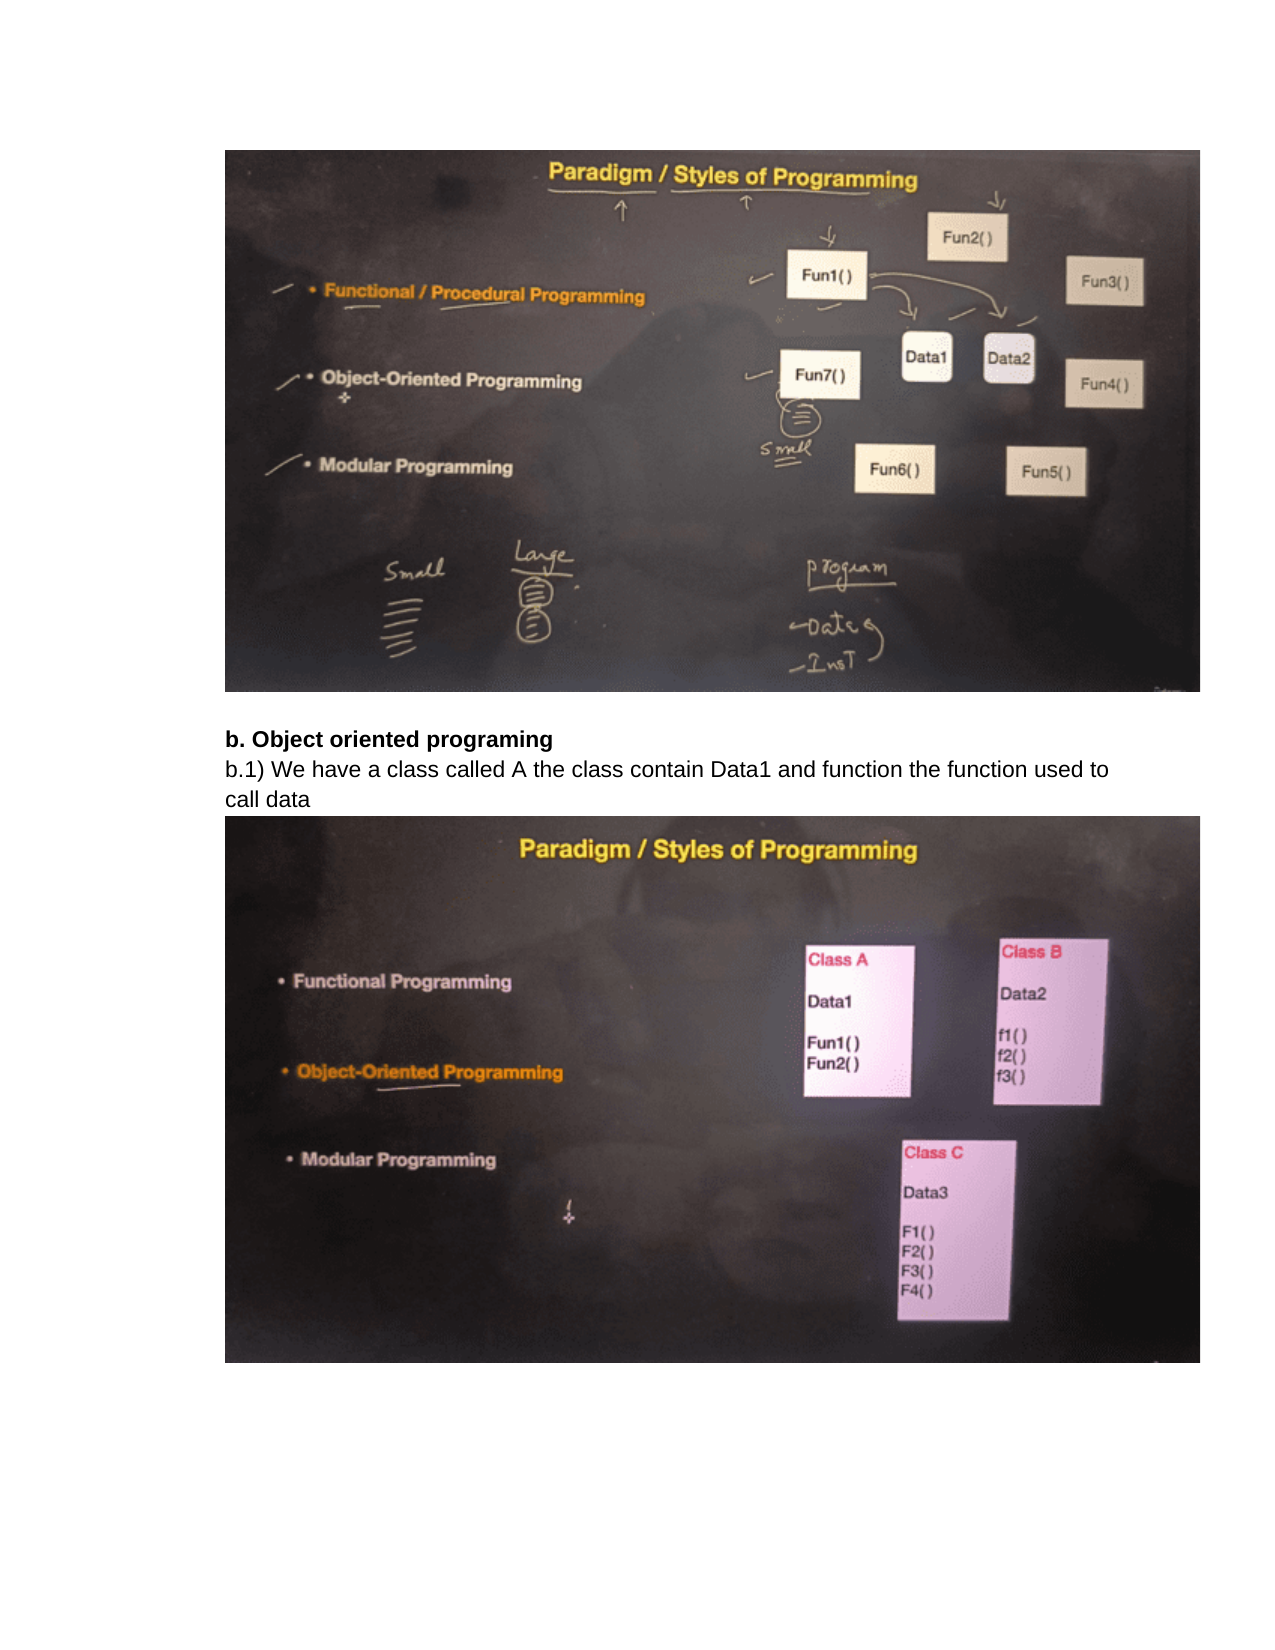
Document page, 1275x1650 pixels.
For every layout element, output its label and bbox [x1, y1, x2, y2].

picture [225, 816, 1200, 1363]
picture [225, 150, 1200, 692]
list [187, 150, 1125, 1483]
